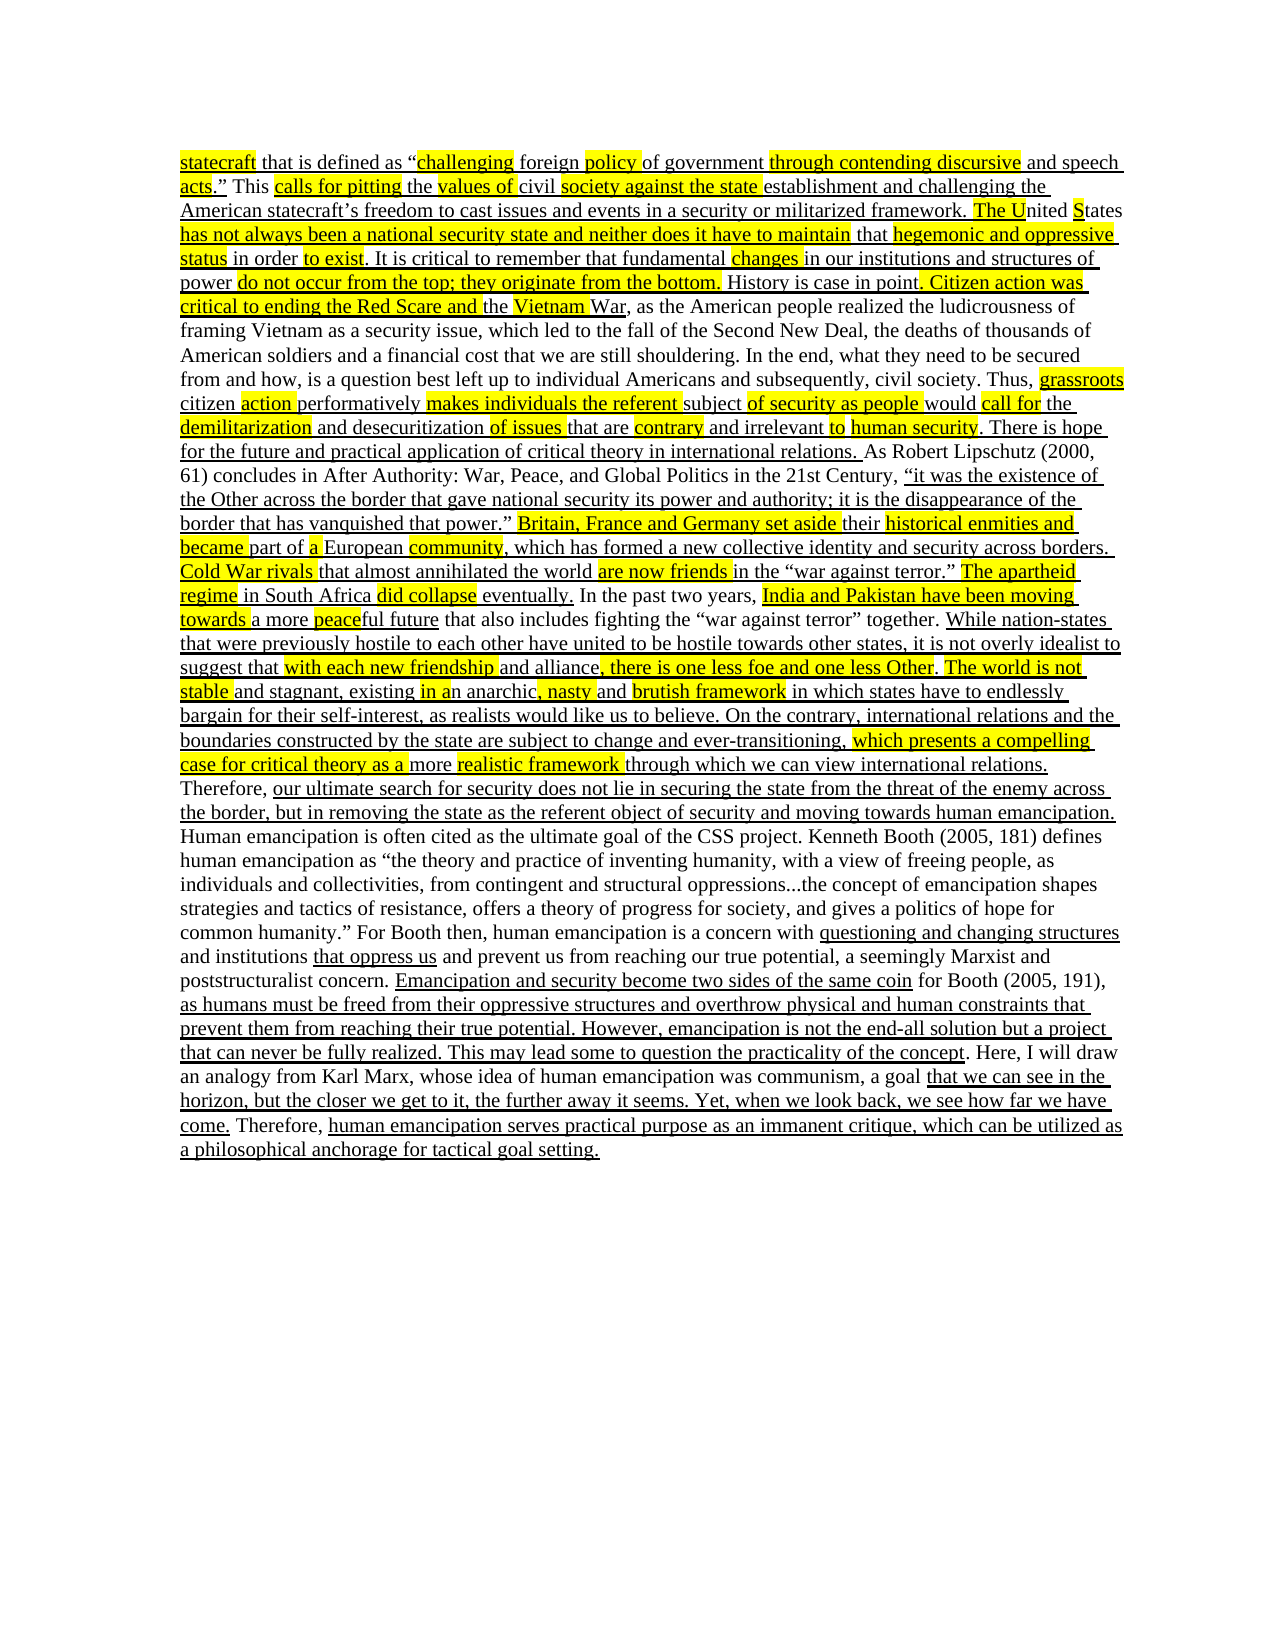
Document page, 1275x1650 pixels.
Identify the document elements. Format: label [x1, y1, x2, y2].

text [180, 150, 1125, 1161]
